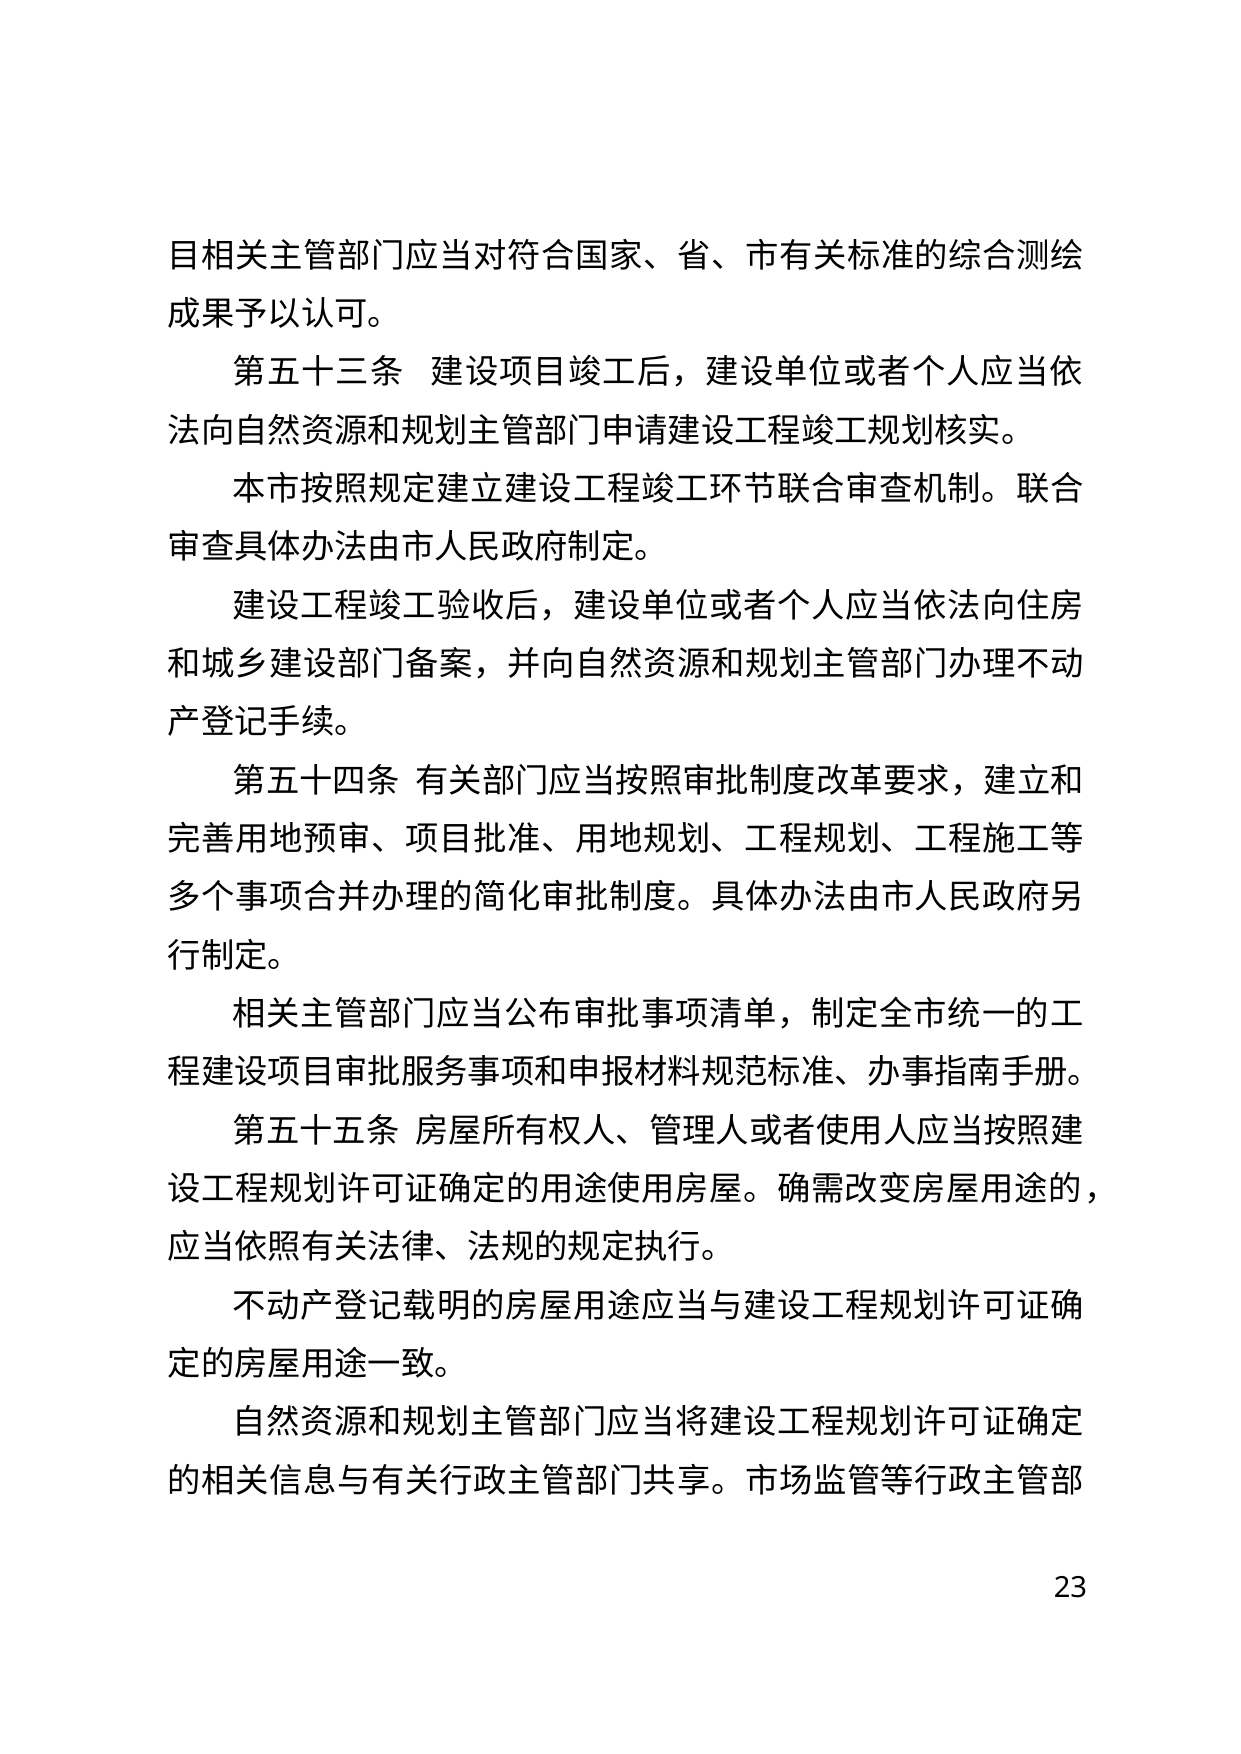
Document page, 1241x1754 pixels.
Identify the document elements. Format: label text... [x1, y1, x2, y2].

text 不动产登记载明的房屋用途应当与建设工程规划许可证确定的房屋用途一致。 [168, 1271, 1084, 1387]
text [168, 221, 1084, 337]
text 第五十五条 房屋所有权人、管理人或者使用人应当按照建设工程规划许可证确定的用途使用房屋。确需改变房屋用途的，应当依照有关法律、法规的规定执行。 [168, 1096, 1084, 1271]
text 本市按照规定建立建设工程竣工环节联合审查机制。联合审查具体办法由市人民政府制定。 [168, 454, 1084, 571]
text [168, 1387, 1084, 1504]
text 相关主管部门应当公布审批事项清单，制定全市统一的工程建设项目审批服务事项和申报材料规范标准、办事指南手册。 [168, 979, 1084, 1096]
text 建设工程竣工验收后，建设单位或者个人应当依法向住房和城乡建设部门备案，并向自然资源和规划主管部门办理不动产登记手续。 [168, 571, 1084, 746]
text 第五十三条 建设项目竣工后，建设单位或者个人应当依法向自然资源和规划主管部门申请建设工程竣工规划核实。 [168, 337, 1084, 454]
text 第五十四条 有关部门应当按照审批制度改革要求，建立和完善用地预审、项目批准、用地规划、工程规划、工程施工等多个事项合并办理的简化审批制度。具体办法由市人民政府另行制定。 [168, 746, 1084, 979]
